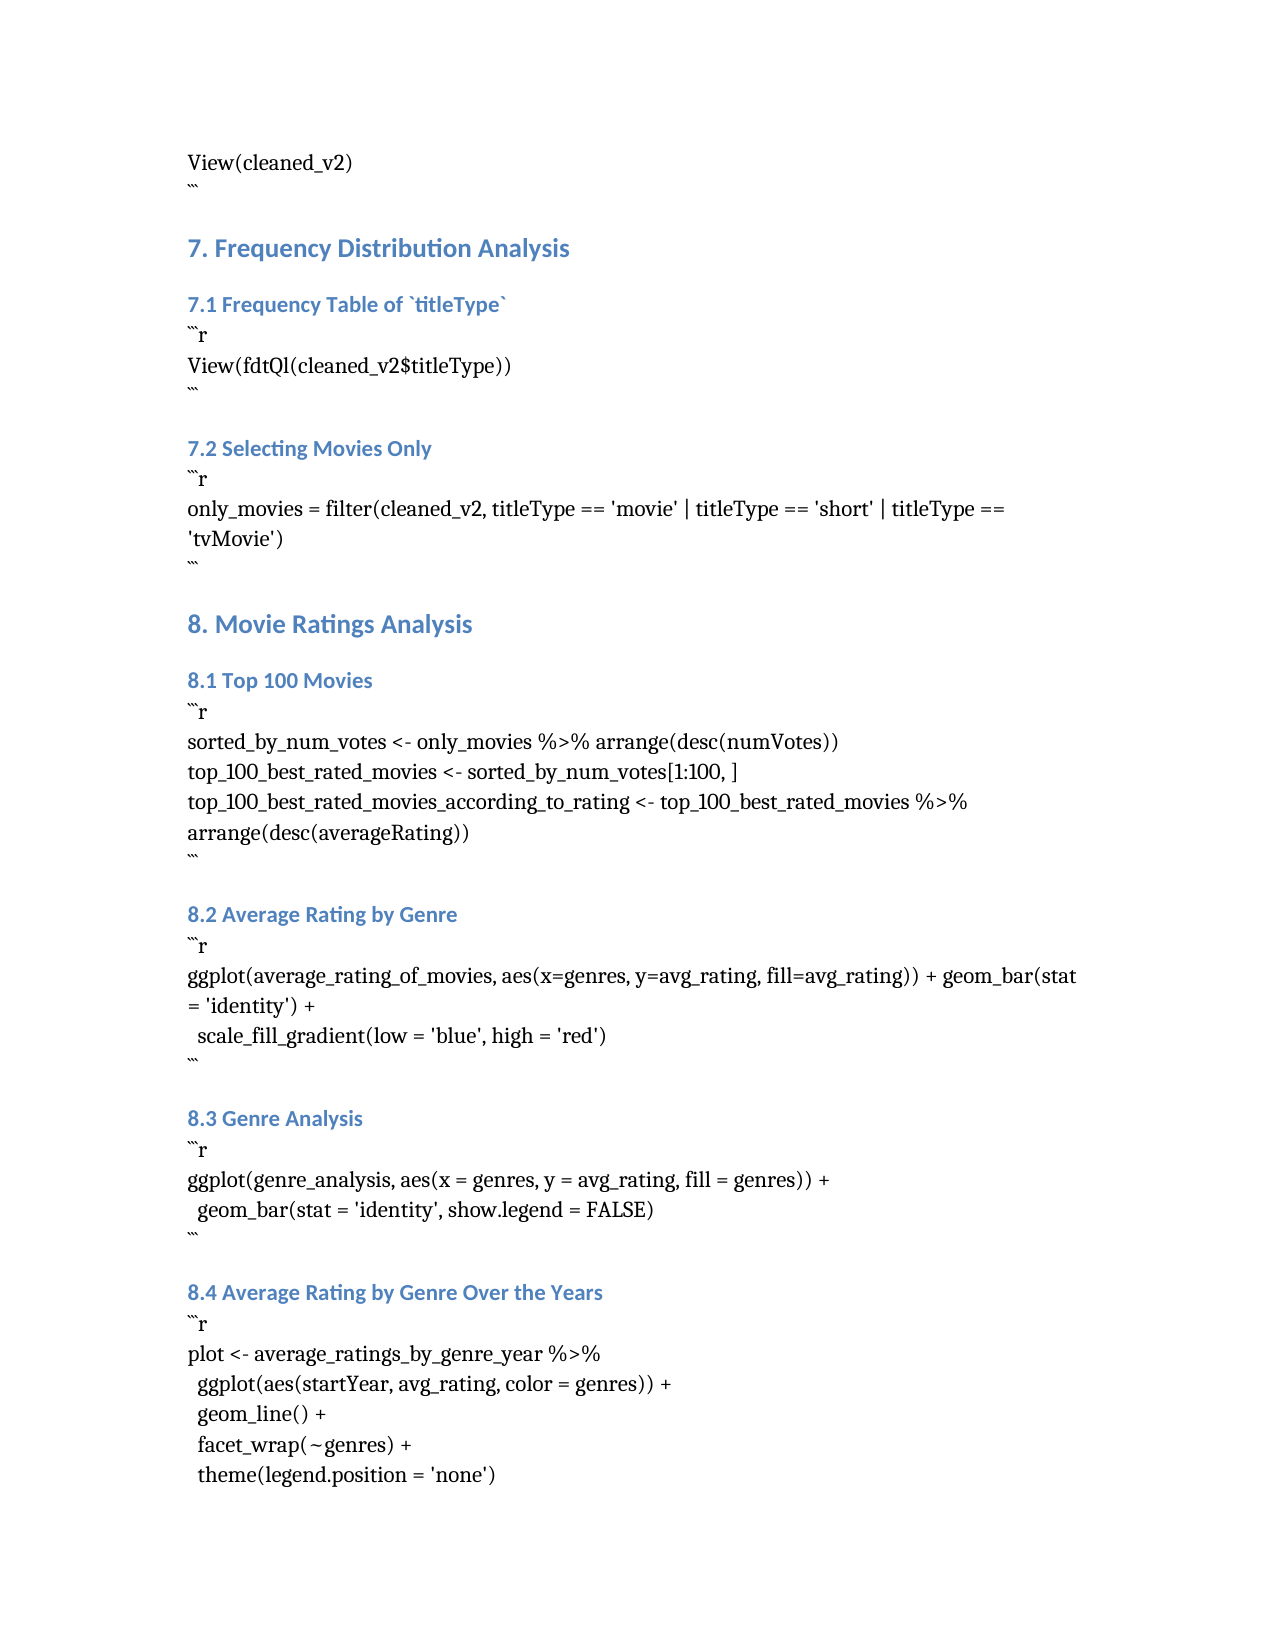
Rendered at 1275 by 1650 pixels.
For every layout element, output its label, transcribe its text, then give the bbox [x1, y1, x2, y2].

subtitle 8.2 Average Rating by Genre [187, 901, 1087, 928]
text ```r ggplot(average_rating_of_movies, aes(x=genres, y=avg_rating, fill=avg_rating)) + geom_bar(stat = 'identity') + scale_fill_gradient(low = 'blue', high = 'red') ``` [187, 933, 1087, 1080]
subtitle 8.3 Genre Analysis [187, 1104, 1087, 1133]
subtitle 8.4 Average Rating by Genre Over the Years [187, 1278, 1087, 1306]
subtitle 7.2 Selecting Movies Only [187, 434, 1087, 462]
subtitle 8.1 Top 100 Movies [187, 666, 1087, 694]
text ```r ggplot(genre_analysis, aes(x = genres, y = avg_rating, fill = genres)) + geom_bar(stat = 'identity', show.legend = FALSE) ``` [187, 1137, 1087, 1254]
subtitle 7. Frequency Distribution Analysis [187, 231, 1087, 264]
text ```r sorted_by_num_votes <- only_movies %>% arrange(desc(numVotes)) top_100_best_rated_movies <- sorted_by_num_votes[1:100, ] top_100_best_rated_movies_according_to_rating <- top_100_best_rated_movies %>% arrange(desc(averageRating)) ``` [187, 698, 1087, 876]
subtitle 7.1 Frequency Table of `titleType` [187, 290, 1087, 318]
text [187, 150, 1087, 207]
text ```r only_movies = filter(cleaned_v2, titleType == 'movie' | titleType == 'short' | titleType == 'tvMovie') ``` [187, 466, 1087, 583]
text ```r View(fdtQl(cleaned_v2$titleType)) ``` [187, 322, 1087, 409]
subtitle 8. Movie Ratings Analysis [187, 607, 1087, 641]
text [187, 1311, 1087, 1488]
